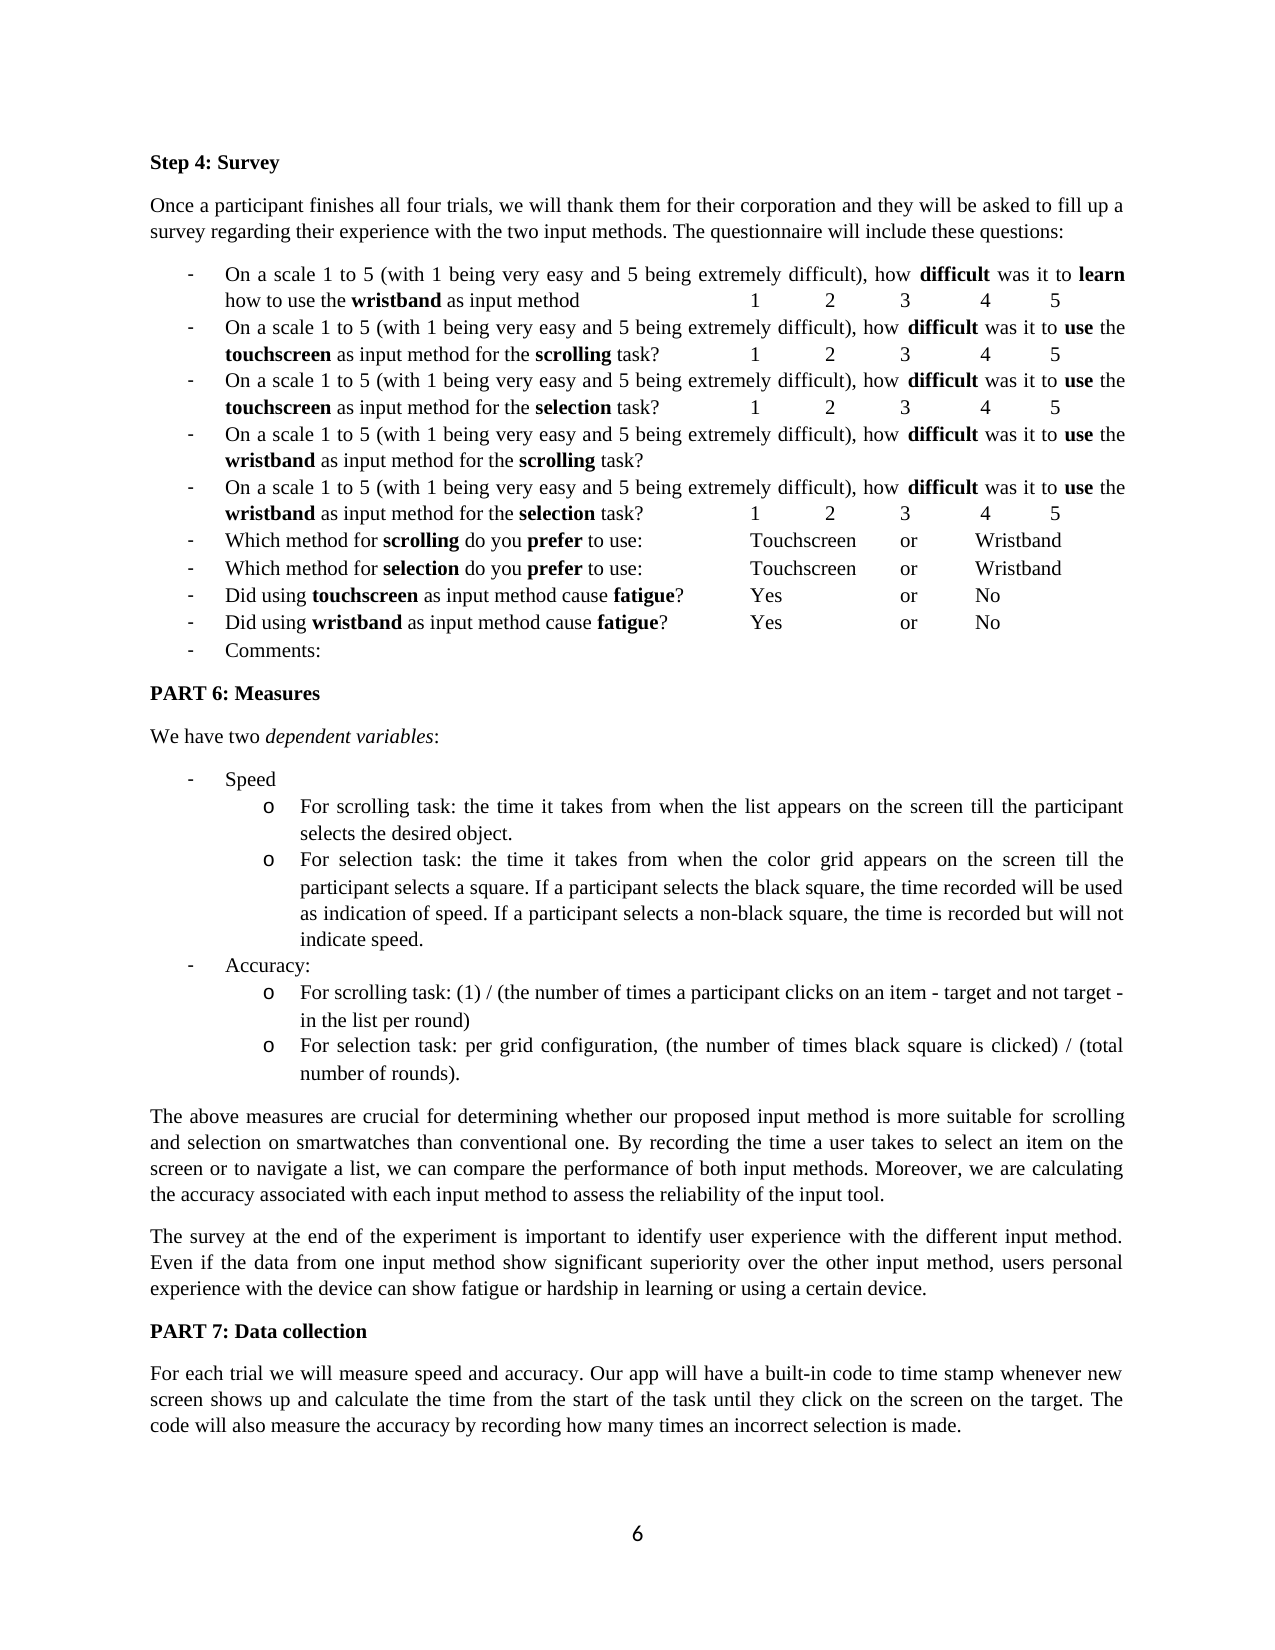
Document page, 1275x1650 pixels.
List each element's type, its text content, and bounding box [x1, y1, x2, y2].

list On a scale 1 to 5 (with 1 being very easy and 5 being extremely difficult), how difficult was it to use the touchscreen as input method for the selection task? 1 2 3 4 5 [187, 368, 1125, 419]
text The survey at the end of the experiment is important to identify user experience with the different input method. Even if the data from one input method show significant superiority over the other input method, users personal experience with the device can show fatigue or hardship in learning or using a certain device. [150, 1224, 1125, 1300]
list Did using touchscreen as input method cause fatigue? Yes or No [187, 582, 1125, 607]
list On a scale 1 to 5 (with 1 being very easy and 5 being extremely difficult), how difficult was it to use the touchscreen as input method for the scrolling task? 1 2 3 4 5 [187, 314, 1125, 366]
list Speed [187, 766, 1125, 792]
text Step 4: Survey [150, 150, 1125, 174]
list For selection task: the time it takes from when the color grid appears on the screen till the participant selects a square. If a participant selects the black square, the time recorded will be used as indication of speed. If a participant selects a non-black square, the time is recorded but will not indicate speed. [262, 847, 1125, 951]
text The above measures are crucial for determining whether our proposed input method is more suitable for scrolling and selection on smartwatches than conventional one. By recording the time a user takes to select an item on the screen or to navigate a list, we can compare the performance of both input methods. Moreover, we are calculating the accuracy associated with each input method to assess the reliability of the input tool. [150, 1104, 1125, 1206]
text We have two dependent variables: [150, 723, 1125, 748]
list For scrolling task: (1) / (the number of times a participant clicks on an item - target and not target - in the list per round) [262, 980, 1125, 1032]
text For each trial we will measure speed and accuracy. Our app will have a built-in code to time stamp whenever new screen shows up and calculate the time from the start of the task until they click on the screen on the target. The code will also measure the accuracy by recording how many times an incorrect selection is made. [150, 1361, 1125, 1437]
text PART 6: Measures [150, 681, 1125, 705]
list Which method for selection do you prefer to use: Touchscreen or Wristband [187, 555, 1125, 580]
list For selection task: per grid configuration, (the number of times black square is clicked) / (total number of rounds). [262, 1033, 1125, 1085]
list On a scale 1 to 5 (with 1 being very easy and 5 being extremely difficult), how difficult was it to learn how to use the wristband as input method 1 2 3 4 5 [187, 261, 1125, 312]
text Once a participant finishes all four trials, we will thank them for their corporation and they will be asked to fill up a survey regarding their experience with the two input methods. The questionnaire will include these questions: [150, 193, 1125, 243]
list Accuracy: [187, 952, 1125, 978]
list Which method for scrolling do you prefer to use: Touchscreen or Wristband [187, 527, 1125, 553]
list Did using wristband as input method cause fatigue? Yes or No [187, 609, 1125, 635]
list On a scale 1 to 5 (with 1 being very easy and 5 being extremely difficult), how difficult was it to use the wristband as input method for the selection task? 1 2 3 4 5 [187, 474, 1125, 525]
list On a scale 1 to 5 (with 1 being very easy and 5 being extremely difficult), how difficult was it to use the wristband as input method for the scrolling task? [187, 421, 1125, 472]
text PART 7: Data collection [150, 1318, 1125, 1343]
list For scrolling task: the time it takes from when the list appears on the screen till the participant selects the desired object. [262, 793, 1125, 845]
list Comments: [187, 637, 1125, 662]
